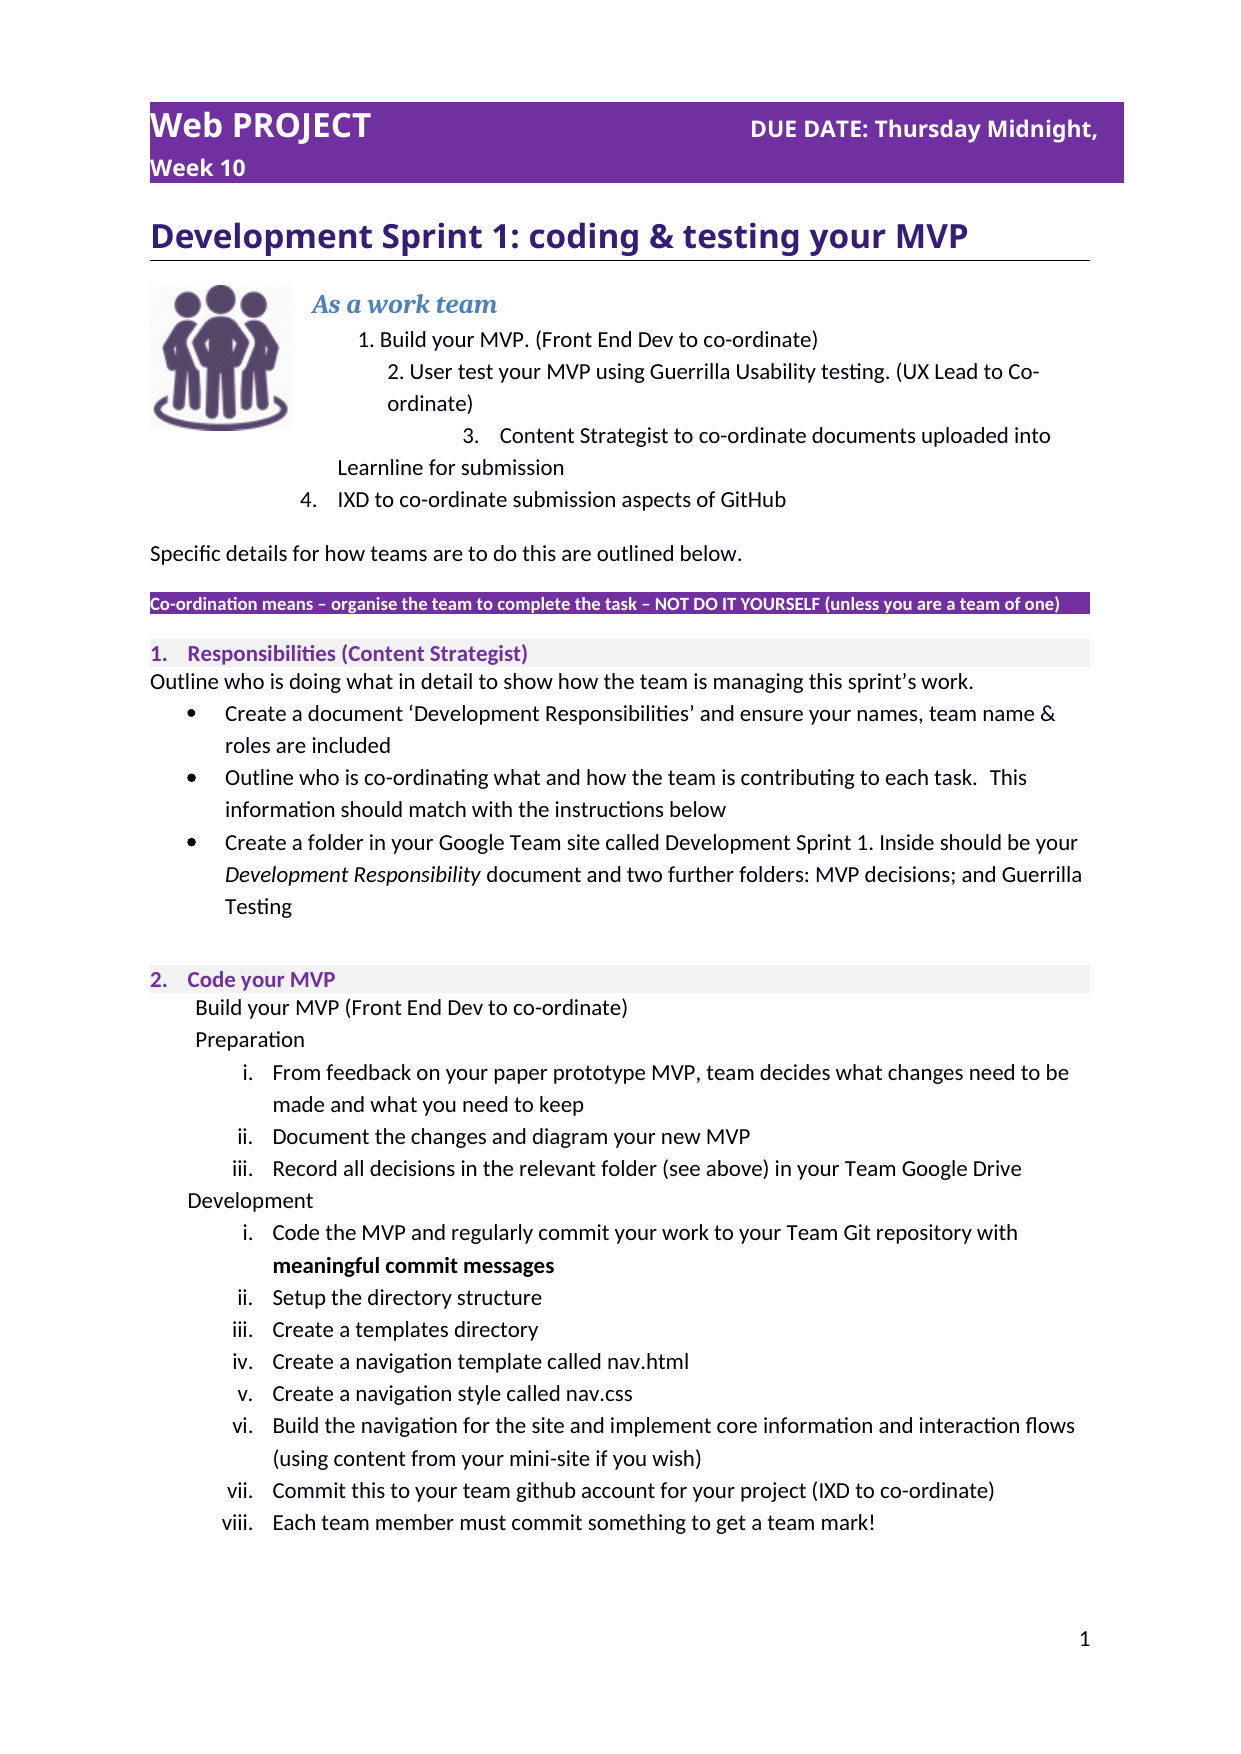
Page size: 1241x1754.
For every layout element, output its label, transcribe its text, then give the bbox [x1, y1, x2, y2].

list Content Strategist to co-ordinate documents uploaded into Learnline for submission [300, 421, 1090, 481]
list Each team member must commit something to get a team mark! [253, 1508, 1090, 1536]
list Code your MVP [150, 965, 1090, 993]
list Document the changes and diagram your new MVP [253, 1122, 1090, 1150]
list Create a folder in your Google Team site called Development Sprint 1. Inside should be your Development Responsibility document and two further folders: MVP decisions; and Guerrilla Testing [187, 828, 1090, 920]
text Web PROJECT DUE DATE: Thursday Midnight, Week 10 [150, 102, 1124, 183]
list Code the MVP and regularly commit your work to your Team Git repository with meaningful commit messages [253, 1218, 1090, 1279]
text Co-ordination means – organise the team to complete the task – NOT DO IT YOURSELF (unless you are a team of one) [150, 592, 1090, 614]
list Outline who is doing what in detail to show how the team is managing this sprint’s work. [150, 667, 1090, 695]
list Record all decisions in the relevant folder (see above) in your Team Google Drive [253, 1154, 1090, 1182]
list Commit this to your team github account for your project (IXD to co-ordinate) [253, 1476, 1090, 1504]
list Create a navigation style called nav.css [253, 1379, 1090, 1407]
text Specific details for how teams are to do this are outlined below. [150, 539, 1090, 567]
list 1. Build your MVP. (Front End Dev to co-ordinate) [294, 325, 1090, 353]
list Setup the directory structure [253, 1283, 1090, 1311]
list 2. User test your MVP using Guerrilla Usability testing. (UX Lead to Co-ordinate) [294, 357, 1090, 417]
list Outline who is co-ordinating what and how the team is contributing to each task. This information should match with the instructions below [187, 763, 1090, 824]
list Create a document ‘Development Responsibilities’ and ensure your names, team name & roles are included [187, 699, 1090, 759]
subtitle As a work team [294, 289, 1090, 320]
list Create a navigation template called nav.html [253, 1347, 1090, 1375]
list Preparation [195, 1025, 1090, 1053]
list From feedback on your paper prototype MVP, team decides what changes need to be made and what you need to keep [253, 1058, 1090, 1118]
list IXD to co-ordinate submission aspects of GitHub [300, 486, 1090, 514]
list Development [187, 1186, 1090, 1214]
picture [148, 285, 294, 431]
subtitle Development Sprint 1: coding & testing your MVP [150, 213, 1090, 260]
list Build the navigation for the site and implement core information and interaction flows (using content from your mini-site if you wish) [253, 1412, 1090, 1472]
list Create a templates directory [253, 1315, 1090, 1343]
list Responsibilities (Content Strategist) [150, 639, 1090, 667]
list Build your MVP (Front End Dev to co-ordinate) [195, 993, 1090, 1021]
